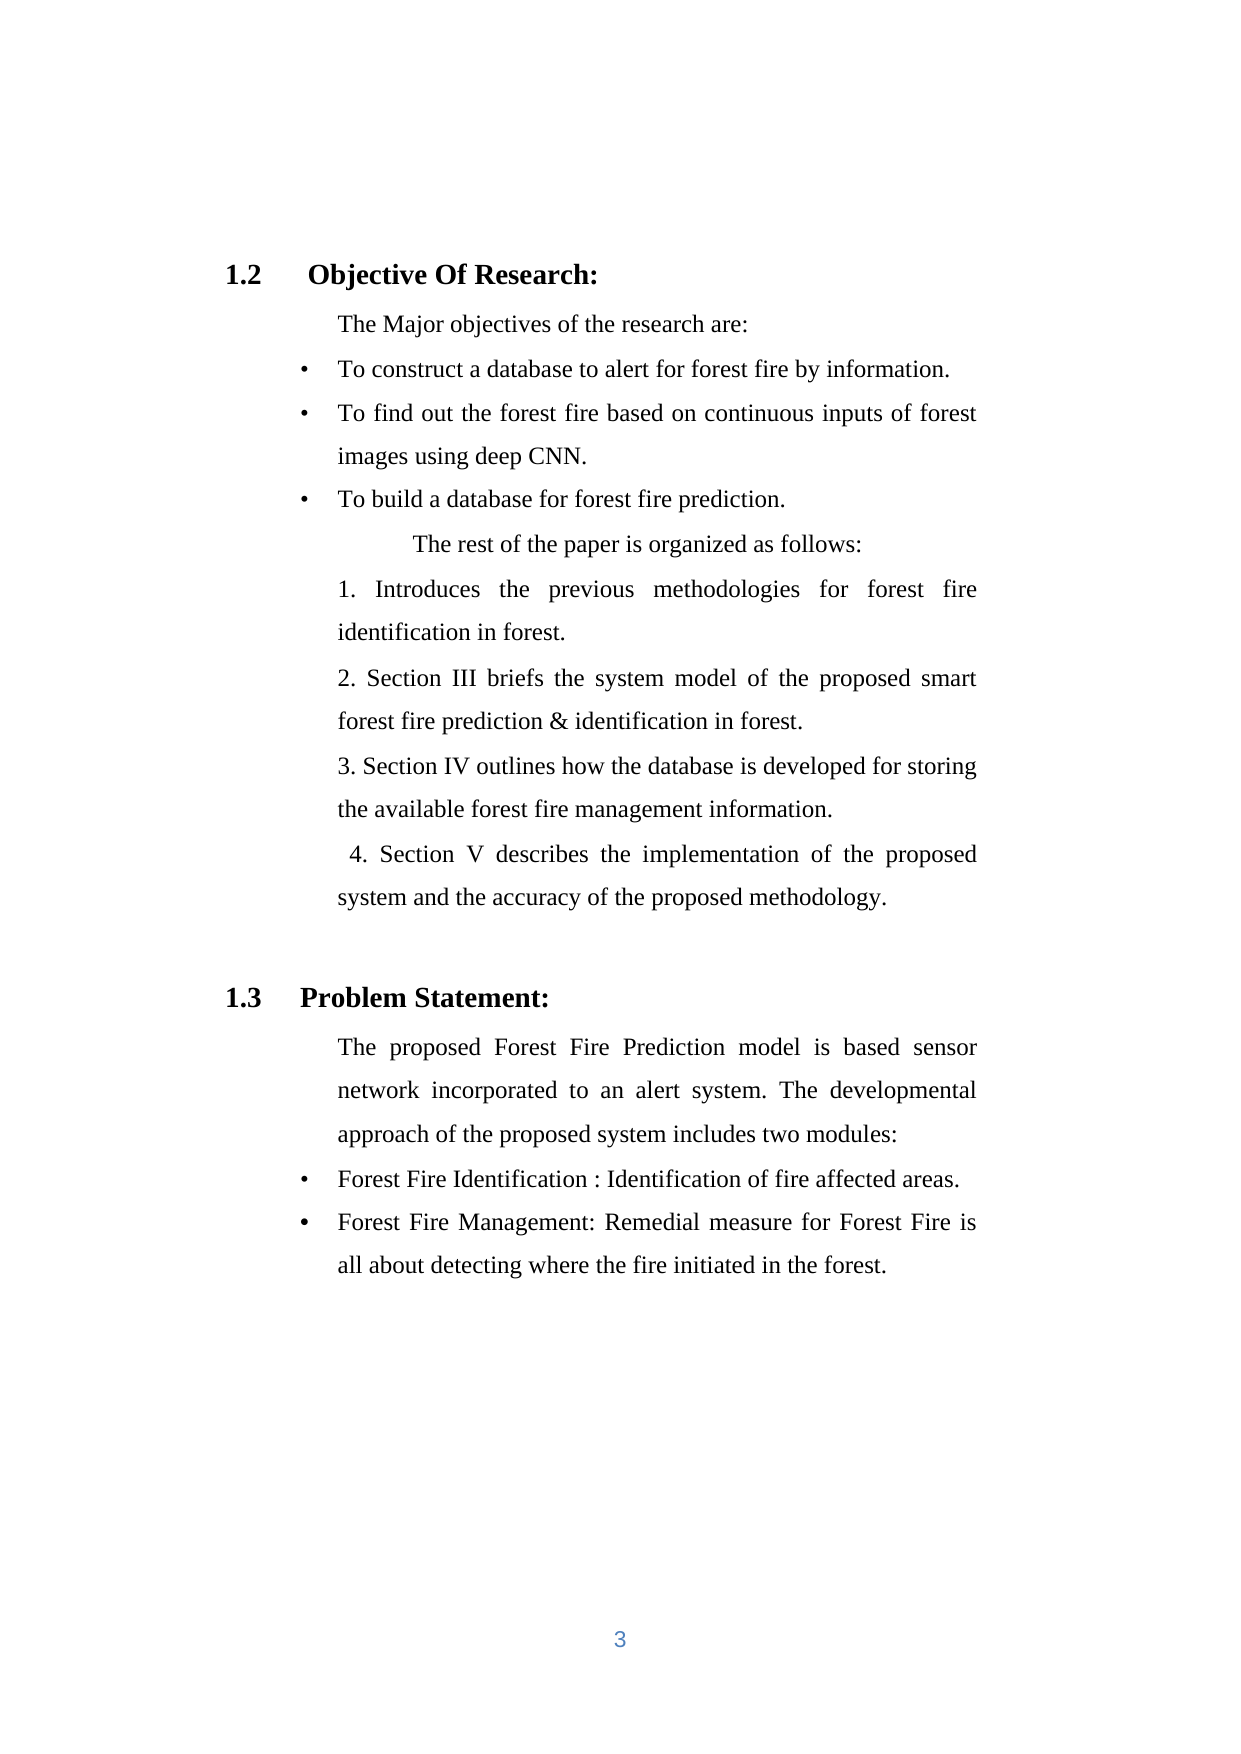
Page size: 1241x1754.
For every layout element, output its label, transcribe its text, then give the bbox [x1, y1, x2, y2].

list To construct a database to alert for forest fire by information. [300, 354, 978, 383]
list Forest Fire Management: Remedial measure for Forest Fire is all about detecting where the fire initiated in the forest. [300, 1207, 978, 1279]
text The Major objectives of the research are: [150, 309, 978, 338]
text The rest of the paper is organized as follows: [337, 529, 978, 558]
list To build a database for forest fire prediction. [300, 484, 978, 513]
text 3. Section IV outlines how the database is developed for storing the available forest fire management information. [337, 751, 978, 823]
text 1.2 Objective Of Research: [150, 257, 978, 290]
text The proposed Forest Fire Prediction model is based sensor network incorporated to an alert system. The developmental approach of the proposed system includes two modules: [337, 1032, 978, 1147]
text 2. Section III briefs the system model of the proposed smart forest fire prediction & identification in forest. [337, 663, 978, 734]
text 4. Section V describes the implementation of the proposed system and the accuracy of the proposed methodology. [337, 839, 978, 911]
text 1.3 Problem Statement: [150, 980, 978, 1013]
list To find out the forest fire based on continuous inputs of forest images using deep CNN. [300, 398, 978, 469]
text 1. Introduces the previous methodologies for forest fire identification in forest. [337, 574, 978, 646]
list Forest Fire Identification : Identification of fire affected areas. [300, 1164, 978, 1193]
